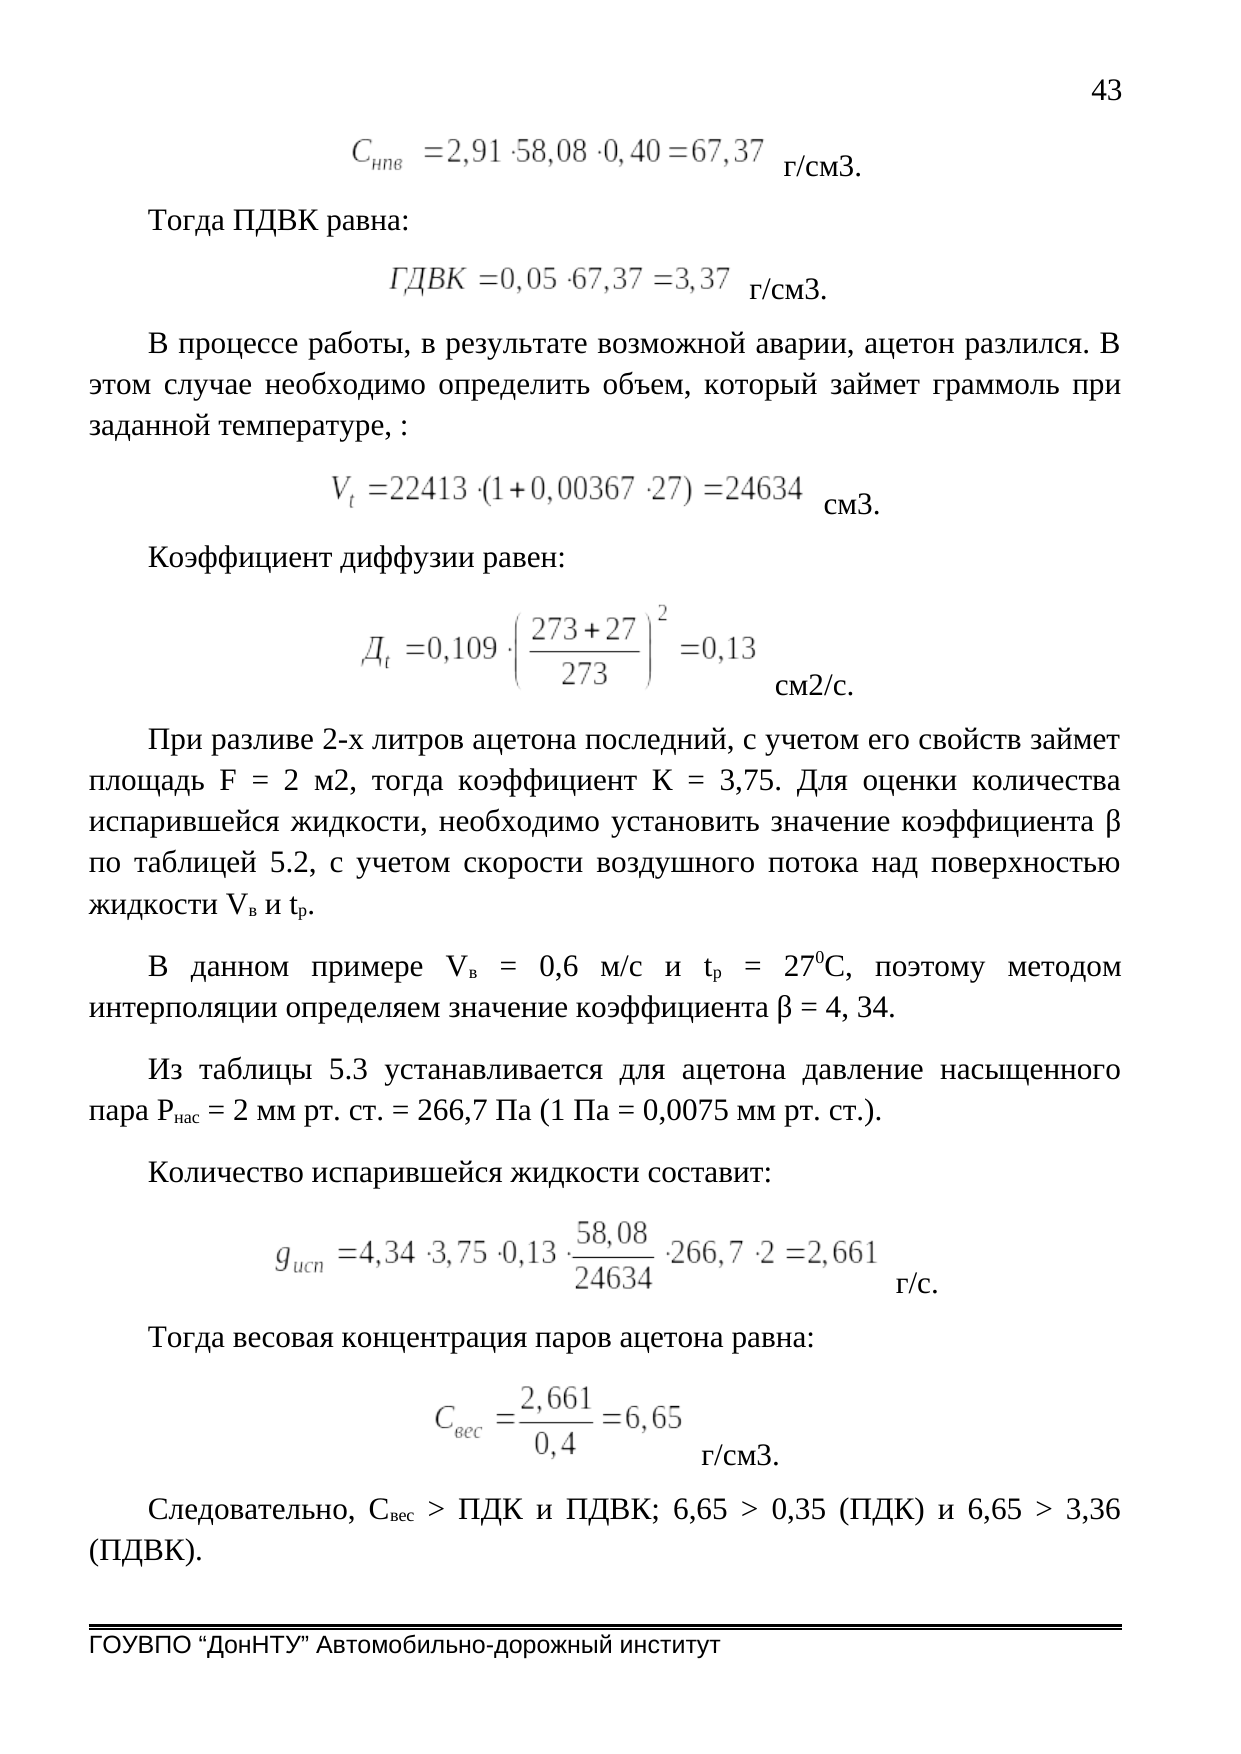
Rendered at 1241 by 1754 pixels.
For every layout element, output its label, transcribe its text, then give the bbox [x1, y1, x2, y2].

text В процессе работы, в результате возможной аварии, ацетон разлился. В этом случае необходимо определить объем, который займет граммоль при заданной температуре, : [89, 324, 1122, 442]
text В данном примере Vв = 0,6 м/с и tр = 270С, поэтому методом интерполяции определяем значение коэффициента β = 4, 34. [89, 947, 1122, 1024]
text Количество испарившейся жидкости составит: [89, 1154, 1122, 1189]
text Тогда ПДВК равна: [89, 201, 1122, 237]
text г/с. [89, 1216, 1122, 1301]
text см2/с. [89, 601, 1122, 702]
text г/см3. [89, 131, 1122, 183]
text Коэффициент диффузии равен: [89, 539, 1122, 574]
text г/см3. [89, 1381, 1122, 1472]
text Тогда весовая концентрация паров ацетона равна: [89, 1318, 1122, 1354]
text При разливе 2-х литров ацетона последний, с учетом его свойств займет площадь F = 2 м2, тогда коэффициент К = 3,75. Для оценки количества испарившейся жидкости, необходимо установить значение коэффициента β по таблицей 5.2, с учетом скорости воздушного потока над поверхностью жидкости Vв и tр. [89, 720, 1122, 921]
text Из таблицы 5.3 устанавливается для ацетона давление насыщенного пара Рнас = 2 мм рт. ст. = 266,7 Па (1 Па = 0,0075 мм рт. ст.). [89, 1050, 1122, 1127]
text см3. [89, 468, 1122, 521]
text г/см3. [89, 263, 1122, 306]
text Следовательно, Свес > ПДК и ПДВК; 6,65 > 0,35 (ПДК) и 6,65 > 3,36 (ПДВК). [89, 1490, 1122, 1567]
